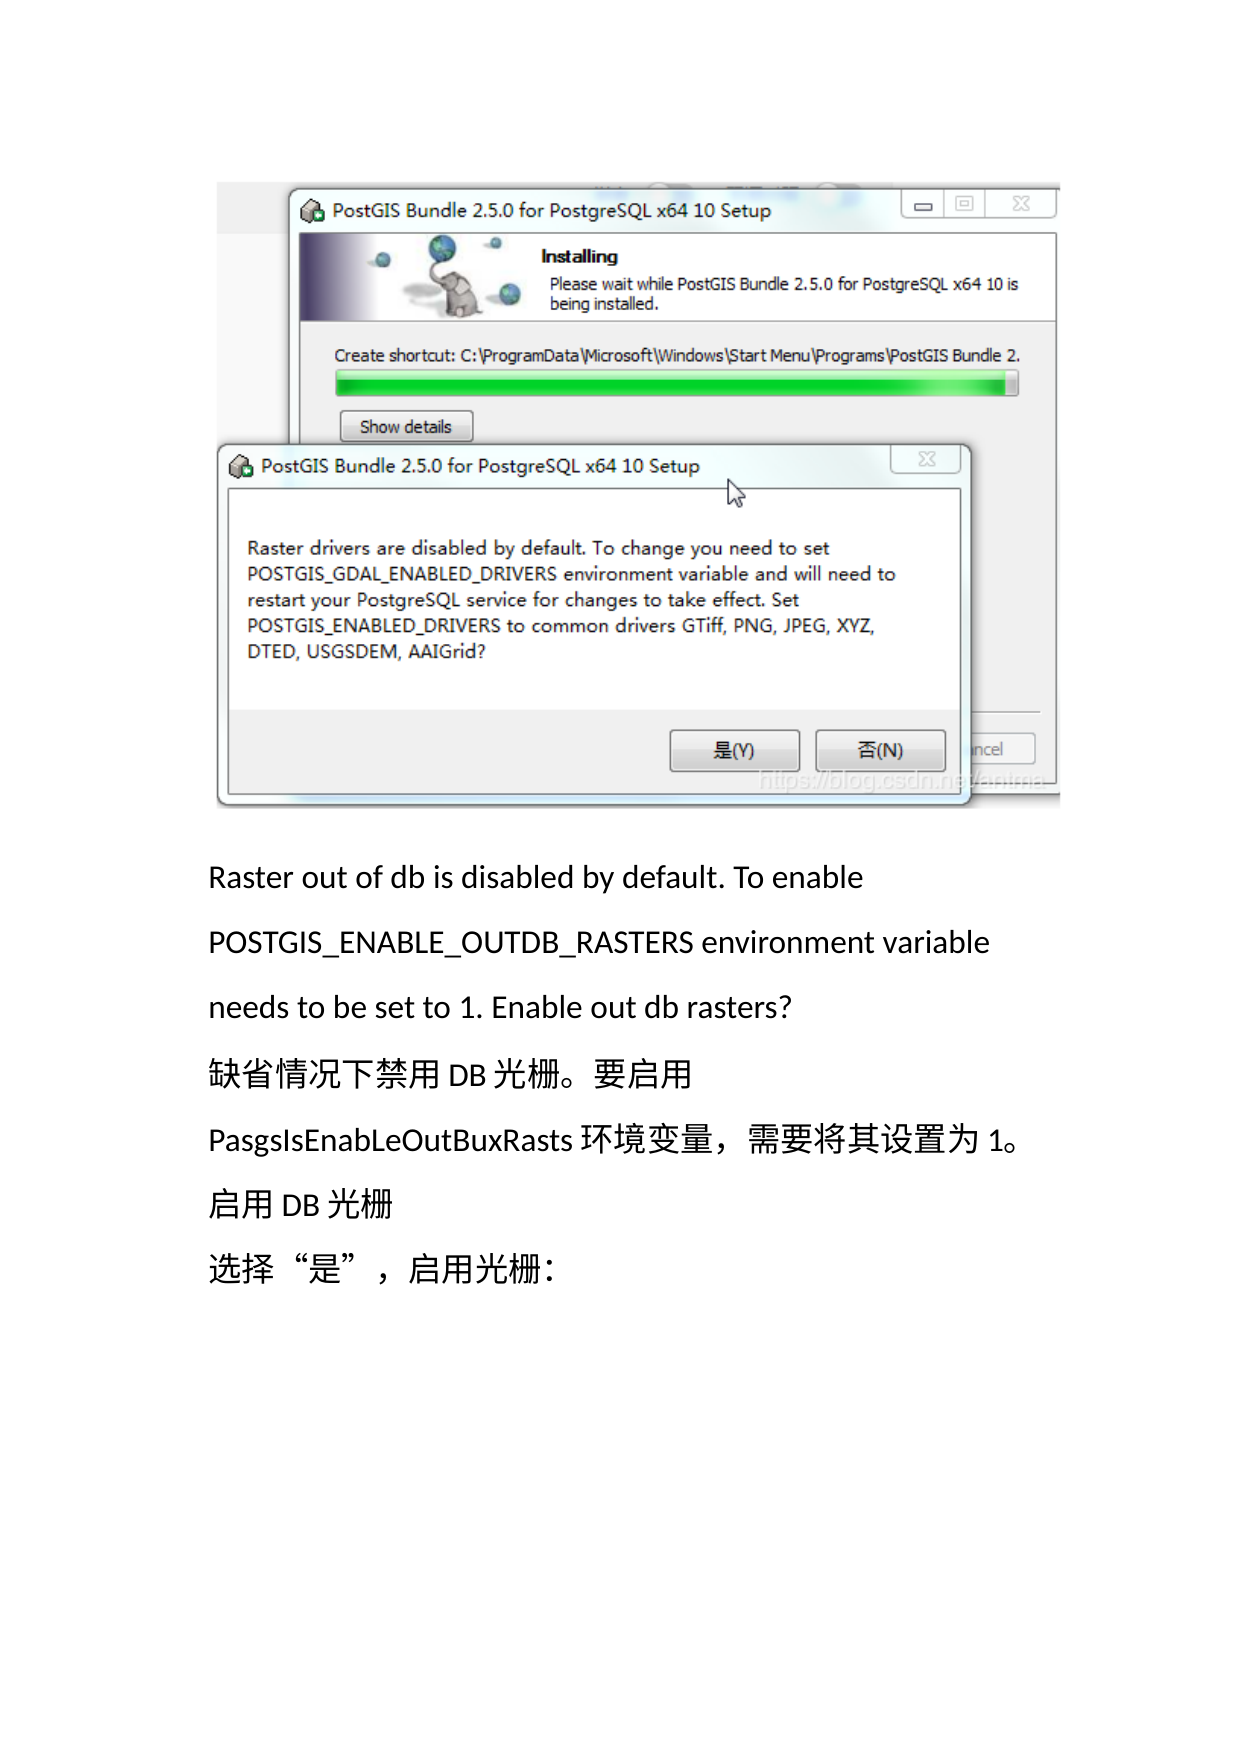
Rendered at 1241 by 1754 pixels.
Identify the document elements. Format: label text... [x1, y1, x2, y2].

text 选择“是”，启用光栅： [208, 1234, 1053, 1299]
text Raster out of db is disabled by default. To enable POSTGIS_ENABLE_OUTDB_RASTERS environment variable needs to be set to 1. Enable out db rasters? [208, 844, 1053, 1039]
picture [208, 162, 1074, 821]
text 缺省情况下禁用DB光栅。要启用PasgsIsEnabLeOutBuxRasts环境变量，需要将其设置为1。启用DB光栅 [208, 1039, 1053, 1234]
